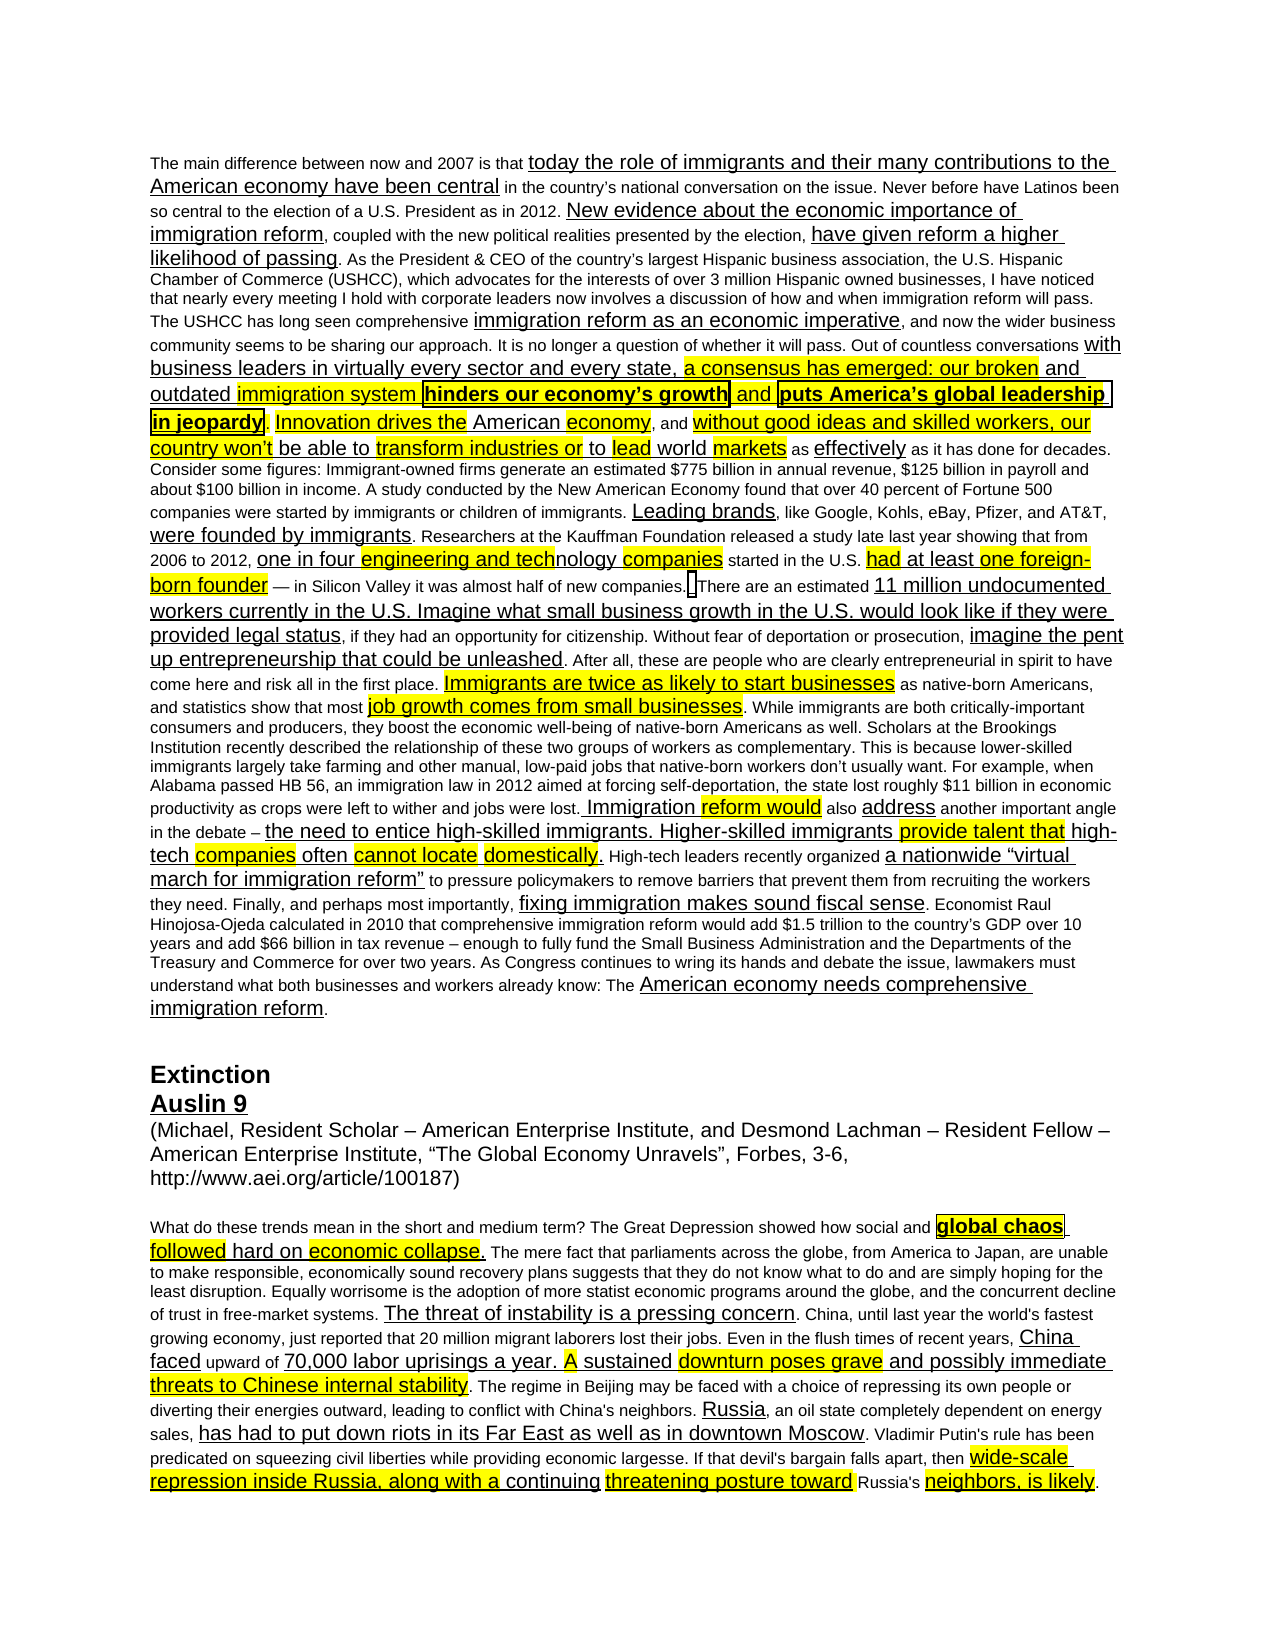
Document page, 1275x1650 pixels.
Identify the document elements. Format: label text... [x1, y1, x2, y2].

text (Michael, Resident Scholar – American Enterprise Institute, and Desmond Lachman – Resident Fellow – American Enterprise Institute, “The Global Economy Unravels”, Forbes, 3-6, http://www.aei.org/article/100187) [150, 1118, 1125, 1189]
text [150, 1213, 1125, 1492]
text Extinction [150, 1060, 1125, 1089]
text Auslin 9 [150, 1089, 1125, 1118]
text The main difference between now and 2007 is that today the role of immigrants and their many contributions to the American economy have been central in the country’s national conversation on the issue. Never before have Latinos been so central to the election of a U.S. President as in 2012. New evidence about the economic importance of immigration reform, coupled with the new political realities presented by the election, have given reform a higher likelihood of passing. As the President & CEO of the country’s largest Hispanic business association, the U.S. Hispanic Chamber of Commerce (USHCC), which advocates for the interests of over 3 million Hispanic owned businesses, I have noticed that nearly every meeting I hold with corporate leaders now involves a discussion of how and when immigration reform will pass. The USHCC has long seen comprehensive immigration reform as an economic imperative, and now the wider business community seems to be sharing our approach. It is no longer a question of whether it will pass. Out of countless conversations with business leaders in virtually every sector and every state, a consensus has emerged: our broken and outdated immigration system hinders our economy’s growth and puts America’s global leadership in jeopardy. Innovation drives the American economy, and without good ideas and skilled workers, our country won’t be able to transform industries or to lead world markets as effectively as it has done for decades. Consider some figures: Immigrant-owned firms generate an estimated $775 billion in annual revenue, $125 billion in payroll and about $100 billion in income. A study conducted by the New American Economy found that over 40 percent of Fortune 500 companies were started by immigrants or children of immigrants. Leading brands, like Google, Kohls, eBay, Pfizer, and AT&T, were founded by immigrants. Researchers at the Kauffman Foundation released a study late last year showing that from 2006 to 2012, one in four engineering and technology companies started in the U.S. had at least one foreign-born founder — in Silicon Valley it was almost half of new companies. There are an estimated 11 million undocumented workers currently in the U.S. Imagine what small business growth in the U.S. would look like if they were provided legal status, if they had an opportunity for citizenship. Without fear of deportation or prosecution, imagine the pent up entrepreneurship that could be unleashed. After all, these are people who are clearly entrepreneurial in spirit to have come here and risk all in the first place. Immigrants are twice as likely to start businesses as native-born Americans, and statistics show that most job growth comes from small businesses. While immigrants are both critically-important consumers and producers, they boost the economic well-being of native-born Americans as well. Scholars at the Brookings Institution recently described the relationship of these two groups of workers as complementary. This is because lower-skilled immigrants largely take farming and other manual, low-paid jobs that native-born workers don’t usually want. For example, when Alabama passed HB 56, an immigration law in 2012 aimed at forcing self-deportation, the state lost roughly $11 billion in economic productivity as crops were left to wither and jobs were lost. Immigration reform would also address another important angle in the debate – the need to entice high-skilled immigrants. Higher-skilled immigrants provide talent that high-tech companies often cannot locate domestically. High-tech leaders recently organized a nationwide “virtual march for immigration reform” to pressure policymakers to remove barriers that prevent them from recruiting the workers they need. Finally, and perhaps most importantly, fixing immigration makes sound fiscal sense. Economist Raul Hinojosa-Ojeda calculated in 2010 that comprehensive immigration reform would add $1.5 trillion to the country’s GDP over 10 years and add $66 billion in tax revenue – enough to fully fund the Small Business Administration and the Departments of the Treasury and Commerce for over two years. As Congress continues to wring its hands and debate the issue, lawmakers must understand what both businesses and workers already know: The American economy needs comprehensive immigration reform. [150, 150, 1125, 1020]
